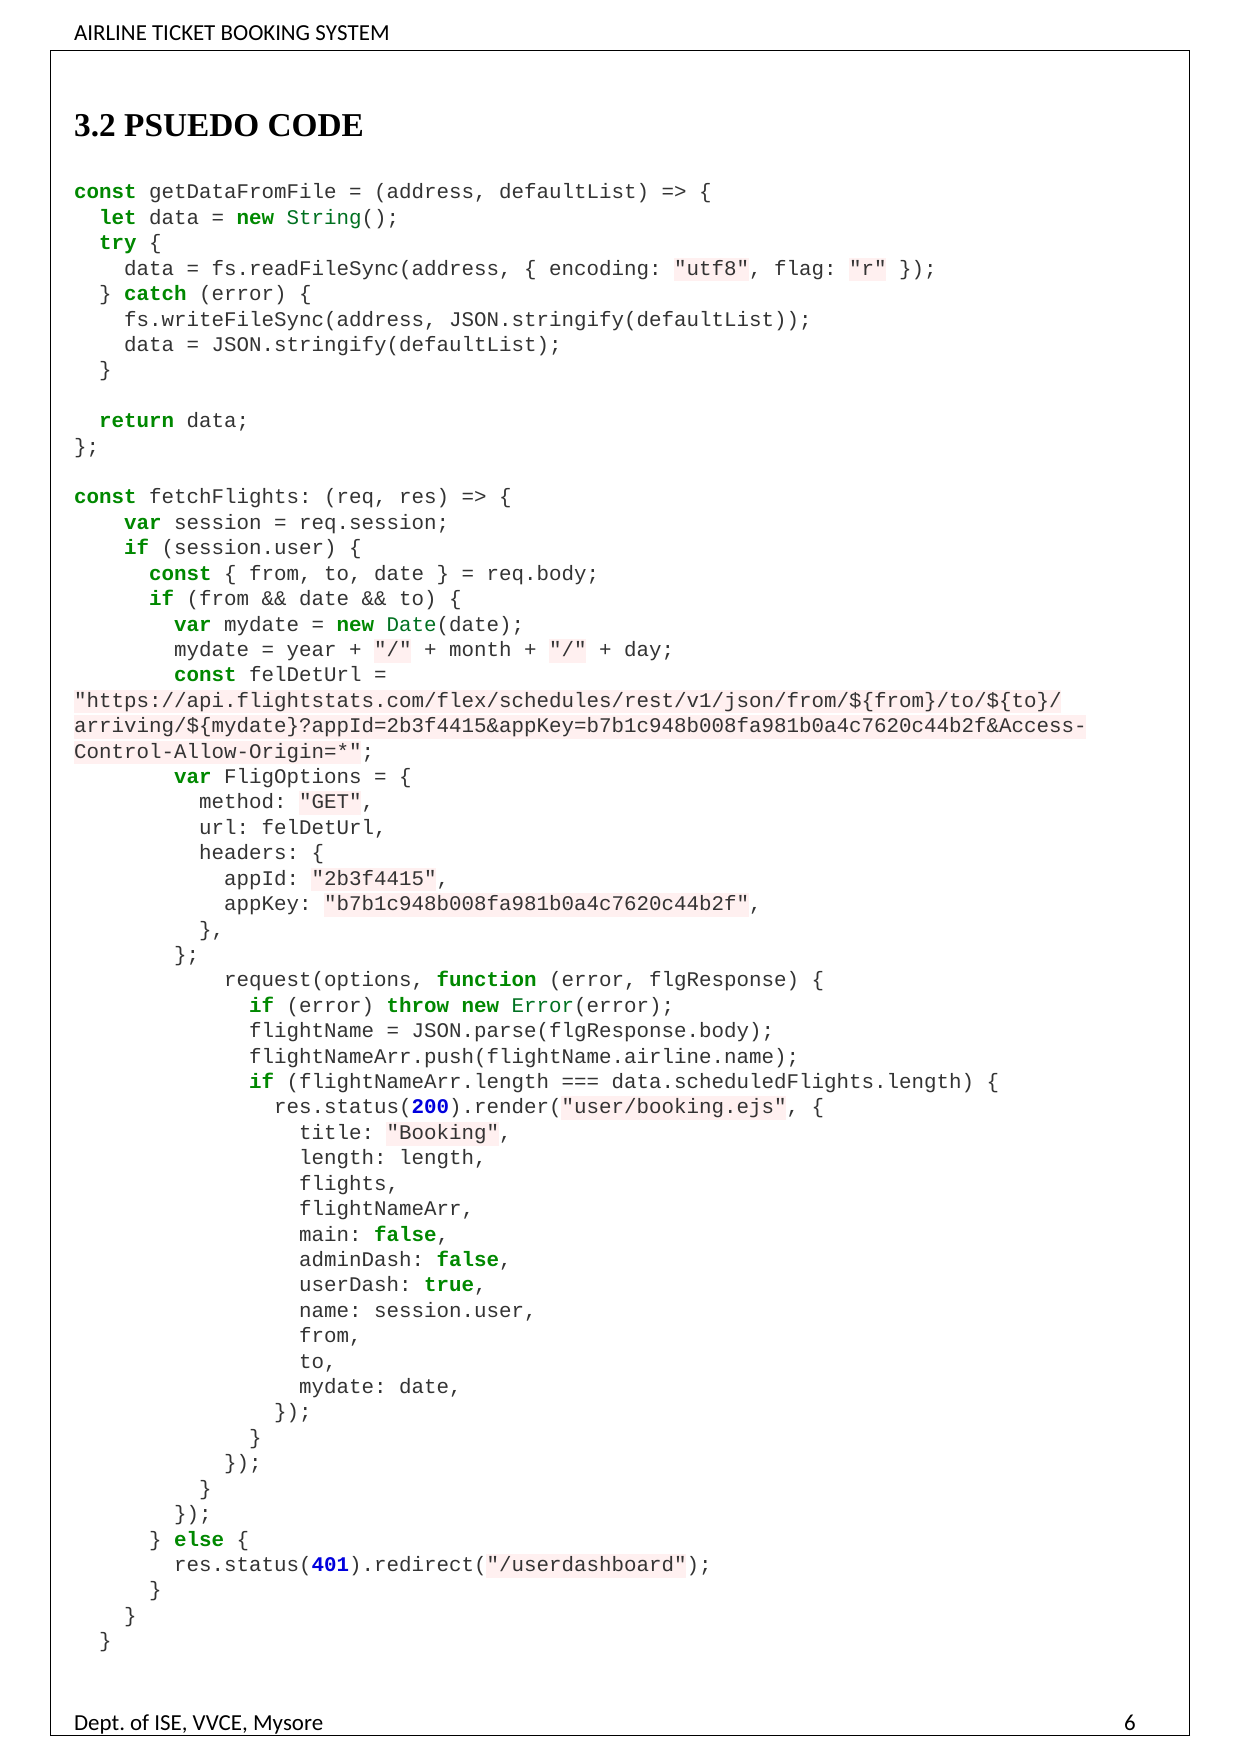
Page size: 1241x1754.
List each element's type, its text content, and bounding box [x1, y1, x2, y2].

text }); [74, 1501, 1166, 1527]
text adminDash: false, [74, 1247, 1166, 1273]
text const getDataFromFile = (address, defaultList) => { [74, 180, 1166, 205]
text } [74, 1476, 1166, 1501]
text } catch (error) { [74, 281, 1166, 307]
text } [74, 1628, 1166, 1654]
text url: felDetUrl, [74, 815, 1166, 841]
text mydate = year + "/" + month + "/" + day; [74, 637, 1166, 663]
text name: session.user, [74, 1298, 1166, 1323]
text return data; [74, 408, 1166, 434]
text data = fs.readFileSync(address, { encoding: "utf8", flag: "r" }); [74, 256, 1166, 281]
text }); [74, 1400, 1166, 1425]
text 3.2 PSUEDO CODE [74, 106, 1167, 144]
text const fetchFlights: (req, res) => { [74, 485, 1166, 510]
text }, [74, 917, 1166, 942]
text }; [74, 434, 1166, 459]
text fs.writeFileSync(address, JSON.stringify(defaultList)); [74, 307, 1166, 332]
text appId: "2b3f4415", [74, 866, 1166, 891]
text res.status(200).render("user/booking.ejs", { [74, 1095, 1166, 1120]
text res.status(401).redirect("/userdashboard"); [74, 1552, 1166, 1578]
text if (from && date && to) { [74, 586, 1166, 612]
text method: "GET", [74, 790, 1166, 815]
text userDash: true, [74, 1273, 1166, 1298]
text flights, [74, 1171, 1166, 1196]
text } [74, 358, 1166, 383]
text if (error) throw new Error(error); [74, 993, 1166, 1018]
text flightNameArr.push(flightName.airline.name); [74, 1044, 1166, 1069]
text data = JSON.stringify(defaultList); [74, 332, 1166, 358]
text }; [74, 942, 1166, 968]
text } [74, 1425, 1166, 1451]
text if (session.user) { [74, 536, 1166, 561]
text flightName = JSON.parse(flgResponse.body); [74, 1018, 1166, 1044]
text try { [74, 231, 1166, 256]
text headers: { [74, 841, 1166, 866]
text if (flightNameArr.length === data.scheduledFlights.length) { [74, 1069, 1166, 1095]
text appKey: "b7b1c948b008fa981b0a4c7620c44b2f", [74, 891, 1166, 917]
text request(options, function (error, flgResponse) { [74, 968, 1166, 993]
text const felDetUrl = "https://api.flightstats.com/flex/schedules/rest/v1/json/from/${from}/to/${to}/arriving/${mydate}?appId=2b3f4415&appKey=b7b1c948b008fa981b0a4c7620c44b2f&Access-Control-Allow-Origin=*"; [74, 663, 1166, 764]
text to, [74, 1349, 1166, 1374]
text const { from, to, date } = req.body; [74, 561, 1166, 586]
text mydate: date, [74, 1374, 1166, 1400]
text let data = new String(); [74, 205, 1166, 231]
text } [74, 1603, 1166, 1628]
text flightNameArr, [74, 1196, 1166, 1222]
text } else { [74, 1527, 1166, 1552]
text length: length, [74, 1146, 1166, 1171]
text main: false, [74, 1222, 1166, 1247]
text var mydate = new Date(date); [74, 612, 1166, 637]
text var session = req.session; [74, 510, 1166, 536]
text }); [74, 1451, 1166, 1476]
text from, [74, 1323, 1166, 1349]
text var FligOptions = { [74, 764, 1166, 790]
text } [74, 1578, 1166, 1603]
text title: "Booking", [74, 1120, 1166, 1146]
